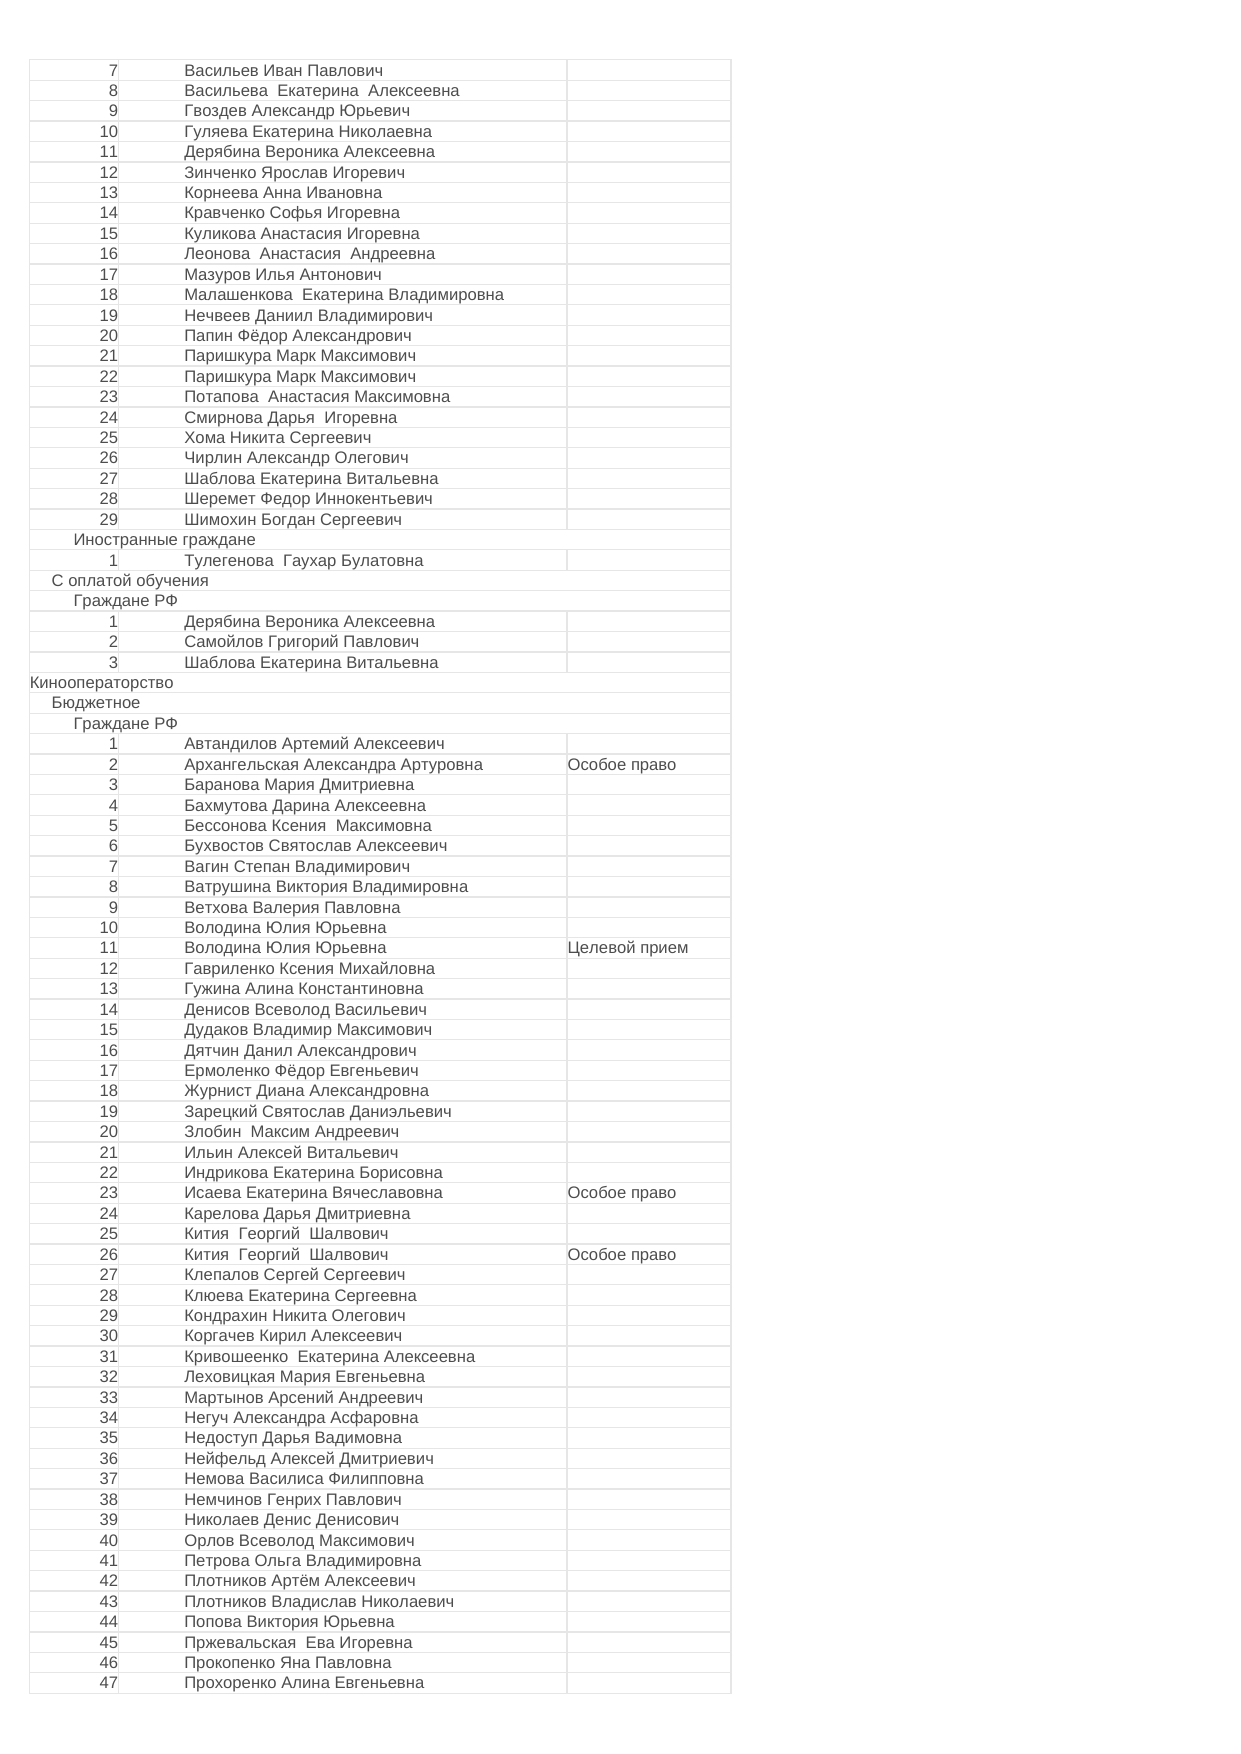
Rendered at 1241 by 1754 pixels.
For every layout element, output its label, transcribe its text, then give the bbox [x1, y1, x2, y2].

table_cell Папин Фёдор Александрович [119, 326, 566, 345]
table_cell Плотников Владислав Николаевич [119, 1592, 566, 1611]
table_cell 9 [30, 898, 118, 917]
table_cell [568, 1673, 730, 1692]
table_cell Пржевальская Ева Игоревна [119, 1633, 566, 1652]
table_cell Самойлов Григорий Павлович [119, 632, 566, 651]
table_cell Ватрушина Виктория Владимировна [119, 877, 566, 896]
table_cell 23 [30, 1183, 118, 1202]
table_cell [568, 265, 730, 284]
table_cell Кондрахин Никита Олегович [119, 1306, 566, 1325]
table_cell Клепалов Сергей Сергеевич [119, 1265, 566, 1284]
table_cell [568, 346, 730, 365]
table_cell Немчинов Генрих Павлович [119, 1490, 566, 1509]
table_cell [568, 1449, 730, 1468]
table_cell Дерябина Вероника Алексеевна [119, 142, 566, 161]
table_cell Ермоленко Фёдор Евгеньевич [119, 1061, 566, 1080]
table_cell Кития Георгий Шалвович [119, 1245, 566, 1264]
table_cell [568, 1061, 730, 1080]
table_cell Володина Юлия Юрьевна [119, 918, 566, 937]
table_cell [568, 1122, 730, 1141]
table_cell [568, 653, 730, 672]
table_cell [568, 1306, 730, 1325]
table_cell 22 [30, 1163, 118, 1182]
table_cell [568, 898, 730, 917]
table_cell [568, 1265, 730, 1284]
table_cell [568, 469, 730, 488]
table_cell [568, 550, 730, 569]
table_cell 36 [30, 1449, 118, 1468]
table_cell [568, 1633, 730, 1652]
table_cell 25 [30, 428, 118, 447]
table_cell 7 [30, 60, 118, 79]
table_cell [568, 448, 730, 467]
table_cell 19 [30, 305, 118, 324]
table_cell Баранова Мария Дмитриевна [119, 775, 566, 794]
table_cell [568, 203, 730, 222]
table_cell [568, 775, 730, 794]
table_cell 1 [30, 734, 118, 753]
table_cell 1 [30, 550, 118, 569]
table_cell 15 [30, 224, 118, 243]
table_cell [568, 1040, 730, 1059]
table_cell Особое право [568, 1245, 730, 1264]
table_cell [568, 1163, 730, 1182]
table_cell Дерябина Вероника Алексеевна [119, 612, 566, 631]
table_cell 12 [30, 163, 118, 182]
table_cell Паришкура Марк Максимович [119, 367, 566, 386]
table_cell [568, 795, 730, 814]
table_cell 11 [30, 938, 118, 957]
table_cell Гужина Алина Константиновна [119, 979, 566, 998]
table_cell 4 [30, 795, 118, 814]
table_cell Кития Георгий Шалвович [119, 1224, 566, 1243]
table_cell 2 [30, 632, 118, 651]
table_cell [568, 816, 730, 835]
table_cell [568, 1143, 730, 1162]
table_cell Бахмутова Дарина Алексеевна [119, 795, 566, 814]
table_cell [568, 1102, 730, 1121]
table_cell Клюева Екатерина Сергеевна [119, 1285, 566, 1304]
table_cell 10 [30, 918, 118, 937]
table_cell 21 [30, 346, 118, 365]
table_cell 38 [30, 1490, 118, 1509]
table_cell [568, 1367, 730, 1386]
table_cell [568, 60, 730, 79]
table_cell 6 [30, 836, 118, 855]
table_cell 1 [30, 612, 118, 631]
table_cell [568, 489, 730, 508]
table_cell Бухвостов Святослав Алексеевич [119, 836, 566, 855]
table_cell 42 [30, 1571, 118, 1590]
table_cell [568, 326, 730, 345]
table_cell [568, 918, 730, 937]
table_cell Гуляева Екатерина Николаевна [119, 122, 566, 141]
table_cell 18 [30, 285, 118, 304]
table_cell Шеремет Федор Иннокентьевич [119, 489, 566, 508]
table_cell [568, 163, 730, 182]
table_cell [568, 1326, 730, 1345]
table_cell Дятчин Данил Александрович [119, 1040, 566, 1059]
table_cell [568, 612, 730, 631]
table_cell [568, 1204, 730, 1223]
table_cell Васильев Иван Павлович [119, 60, 566, 79]
table_cell [568, 632, 730, 651]
table_cell 37 [30, 1469, 118, 1488]
table_cell С оплатой обучения [30, 571, 730, 590]
table_cell [568, 305, 730, 324]
table_cell 21 [30, 1143, 118, 1162]
table_cell 14 [30, 1000, 118, 1019]
table_cell Хома Никита Сергеевич [119, 428, 566, 447]
table_cell Бессонова Ксения Максимовна [119, 816, 566, 835]
table_cell Мартынов Арсений Андреевич [119, 1388, 566, 1407]
table_cell 7 [30, 857, 118, 876]
table_cell [568, 81, 730, 100]
table_cell 20 [30, 1122, 118, 1141]
table_cell Володина Юлия Юрьевна [119, 938, 566, 957]
table_cell Целевой прием [568, 938, 730, 957]
table_cell [568, 367, 730, 386]
table_cell 3 [30, 775, 118, 794]
table_cell 10 [30, 122, 118, 141]
table_cell [568, 285, 730, 304]
table_cell Васильева Екатерина Алексеевна [119, 81, 566, 100]
table_cell 18 [30, 1081, 118, 1100]
table_cell Прокопенко Яна Павловна [119, 1653, 566, 1672]
table_cell 16 [30, 244, 118, 263]
table_cell [568, 857, 730, 876]
table_cell Ильин Алексей Витальевич [119, 1143, 566, 1162]
table_cell Недоступ Дарья Вадимовна [119, 1428, 566, 1447]
table_cell Зинченко Ярослав Игоревич [119, 163, 566, 182]
table_cell 23 [30, 387, 118, 406]
table_cell Чирлин Александр Олегович [119, 448, 566, 467]
table_cell 27 [30, 1265, 118, 1284]
table_cell Шаблова Екатерина Витальевна [119, 469, 566, 488]
table_cell Граждане РФ [30, 714, 730, 733]
table_cell Гвоздев Александр Юрьевич [119, 101, 566, 120]
table_cell Мазуров Илья Антонович [119, 265, 566, 284]
table_cell Кинооператорство [30, 673, 730, 692]
table_cell Нейфельд Алексей Дмитриевич [119, 1449, 566, 1468]
table_cell Негуч Александра Асфаровна [119, 1408, 566, 1427]
table_cell [568, 1490, 730, 1509]
table_cell Корнеева Анна Ивановна [119, 183, 566, 202]
table_cell Особое право [568, 755, 730, 774]
table_cell [568, 877, 730, 896]
table_cell [568, 1530, 730, 1549]
table_cell Плотников Артём Алексеевич [119, 1571, 566, 1590]
table_cell 32 [30, 1367, 118, 1386]
table_cell [568, 122, 730, 141]
table_cell [568, 408, 730, 427]
table_cell [568, 1020, 730, 1039]
table_cell 11 [30, 142, 118, 161]
table_cell 13 [30, 183, 118, 202]
table_cell 20 [30, 326, 118, 345]
table_cell Журнист Диана Александровна [119, 1081, 566, 1100]
table_cell 26 [30, 1245, 118, 1264]
table_cell [568, 1347, 730, 1366]
table_cell 24 [30, 408, 118, 427]
table_cell Смирнова Дарья Игоревна [119, 408, 566, 427]
table_cell [568, 510, 730, 529]
table_cell Прохоренко Алина Евгеньевна [119, 1673, 566, 1692]
table_cell [568, 428, 730, 447]
table_cell [568, 224, 730, 243]
table_cell Вагин Степан Владимирович [119, 857, 566, 876]
table_cell 29 [30, 1306, 118, 1325]
table_cell Орлов Всеволод Максимович [119, 1530, 566, 1549]
table_cell [568, 979, 730, 998]
table_cell Иностранные граждане [30, 530, 730, 549]
table_cell [568, 183, 730, 202]
table_cell [568, 1408, 730, 1427]
table_cell Денисов Всеволод Васильевич [119, 1000, 566, 1019]
table_cell [568, 836, 730, 855]
table_cell 26 [30, 448, 118, 467]
table_cell [568, 244, 730, 263]
table_cell [568, 1285, 730, 1304]
table_cell Злобин Максим Андреевич [119, 1122, 566, 1141]
table_cell 28 [30, 489, 118, 508]
table_cell [568, 387, 730, 406]
table_cell 41 [30, 1551, 118, 1570]
table_cell 35 [30, 1428, 118, 1447]
table_cell [568, 101, 730, 120]
table_cell Индрикова Екатерина Борисовна [119, 1163, 566, 1182]
table_cell Гавриленко Ксения Михайловна [119, 959, 566, 978]
table_cell Леонова Анастасия Андреевна [119, 244, 566, 263]
table_cell Дудаков Владимир Максимович [119, 1020, 566, 1039]
table_cell Куликова Анастасия Игоревна [119, 224, 566, 243]
table_cell [568, 1653, 730, 1672]
table_cell Зарецкий Святослав Даниэльевич [119, 1102, 566, 1121]
table_cell [568, 1510, 730, 1529]
table_cell 8 [30, 877, 118, 896]
table_cell Шаблова Екатерина Витальевна [119, 653, 566, 672]
table_cell 39 [30, 1510, 118, 1529]
table_cell Петрова Ольга Владимировна [119, 1551, 566, 1570]
table_cell 46 [30, 1653, 118, 1672]
table_cell 29 [30, 510, 118, 529]
table_cell [568, 142, 730, 161]
table_cell [568, 1081, 730, 1100]
table_cell 47 [30, 1673, 118, 1692]
table_cell 2 [30, 755, 118, 774]
table_cell 13 [30, 979, 118, 998]
table_cell Леховицкая Мария Евгеньевна [119, 1367, 566, 1386]
table_cell 24 [30, 1204, 118, 1223]
table_cell [568, 1571, 730, 1590]
table_cell Карелова Дарья Дмитриевна [119, 1204, 566, 1223]
table_cell Автандилов Артемий Алексеевич [119, 734, 566, 753]
table_cell [568, 1000, 730, 1019]
table_cell 22 [30, 367, 118, 386]
table_cell 25 [30, 1224, 118, 1243]
table_cell 12 [30, 959, 118, 978]
table_cell 28 [30, 1285, 118, 1304]
table_cell 27 [30, 469, 118, 488]
table_cell 17 [30, 265, 118, 284]
table_cell [568, 959, 730, 978]
table_cell [568, 734, 730, 753]
table_cell [568, 1388, 730, 1407]
table_cell 8 [30, 81, 118, 100]
table_cell 17 [30, 1061, 118, 1080]
table_cell 15 [30, 1020, 118, 1039]
table_cell 14 [30, 203, 118, 222]
table_cell 45 [30, 1633, 118, 1652]
table_cell 43 [30, 1592, 118, 1611]
table_cell 34 [30, 1408, 118, 1427]
table_cell Немова Василиса Филипповна [119, 1469, 566, 1488]
table_cell 44 [30, 1612, 118, 1631]
table_cell Николаев Денис Денисович [119, 1510, 566, 1529]
table_cell Попова Виктория Юрьевна [119, 1612, 566, 1631]
table_cell 3 [30, 653, 118, 672]
table_cell Коргачев Кирил Алексеевич [119, 1326, 566, 1345]
table_cell 5 [30, 816, 118, 835]
table_cell Ветхова Валерия Павловна [119, 898, 566, 917]
table_cell [568, 1551, 730, 1570]
table_cell 31 [30, 1347, 118, 1366]
table_cell [568, 1224, 730, 1243]
table_cell [568, 1612, 730, 1631]
table_cell Бюджетное [30, 693, 730, 712]
table_cell Паришкура Марк Максимович [119, 346, 566, 365]
table_cell 9 [30, 101, 118, 120]
table_cell Исаева Екатерина Вячеславовна [119, 1183, 566, 1202]
table_cell [568, 1469, 730, 1488]
table_cell Нечвеев Даниил Владимирович [119, 305, 566, 324]
table_cell Архангельская Александра Артуровна [119, 755, 566, 774]
table_cell Особое право [568, 1183, 730, 1202]
table_cell Кравченко Софья Игоревна [119, 203, 566, 222]
table_cell Граждане РФ [30, 591, 730, 610]
table_cell Кривошеенко Екатерина Алексеевна [119, 1347, 566, 1366]
table_cell 33 [30, 1388, 118, 1407]
table_cell Потапова Анастасия Максимовна [119, 387, 566, 406]
table_cell Шимохин Богдан Сергеевич [119, 510, 566, 529]
table_cell 16 [30, 1040, 118, 1059]
table_cell [568, 1428, 730, 1447]
table_cell 30 [30, 1326, 118, 1345]
table_cell Тулегенова Гаухар Булатовна [119, 550, 566, 569]
table_cell [568, 1592, 730, 1611]
table_cell Малашенкова Екатерина Владимировна [119, 285, 566, 304]
table_cell 40 [30, 1530, 118, 1549]
table_cell 19 [30, 1102, 118, 1121]
